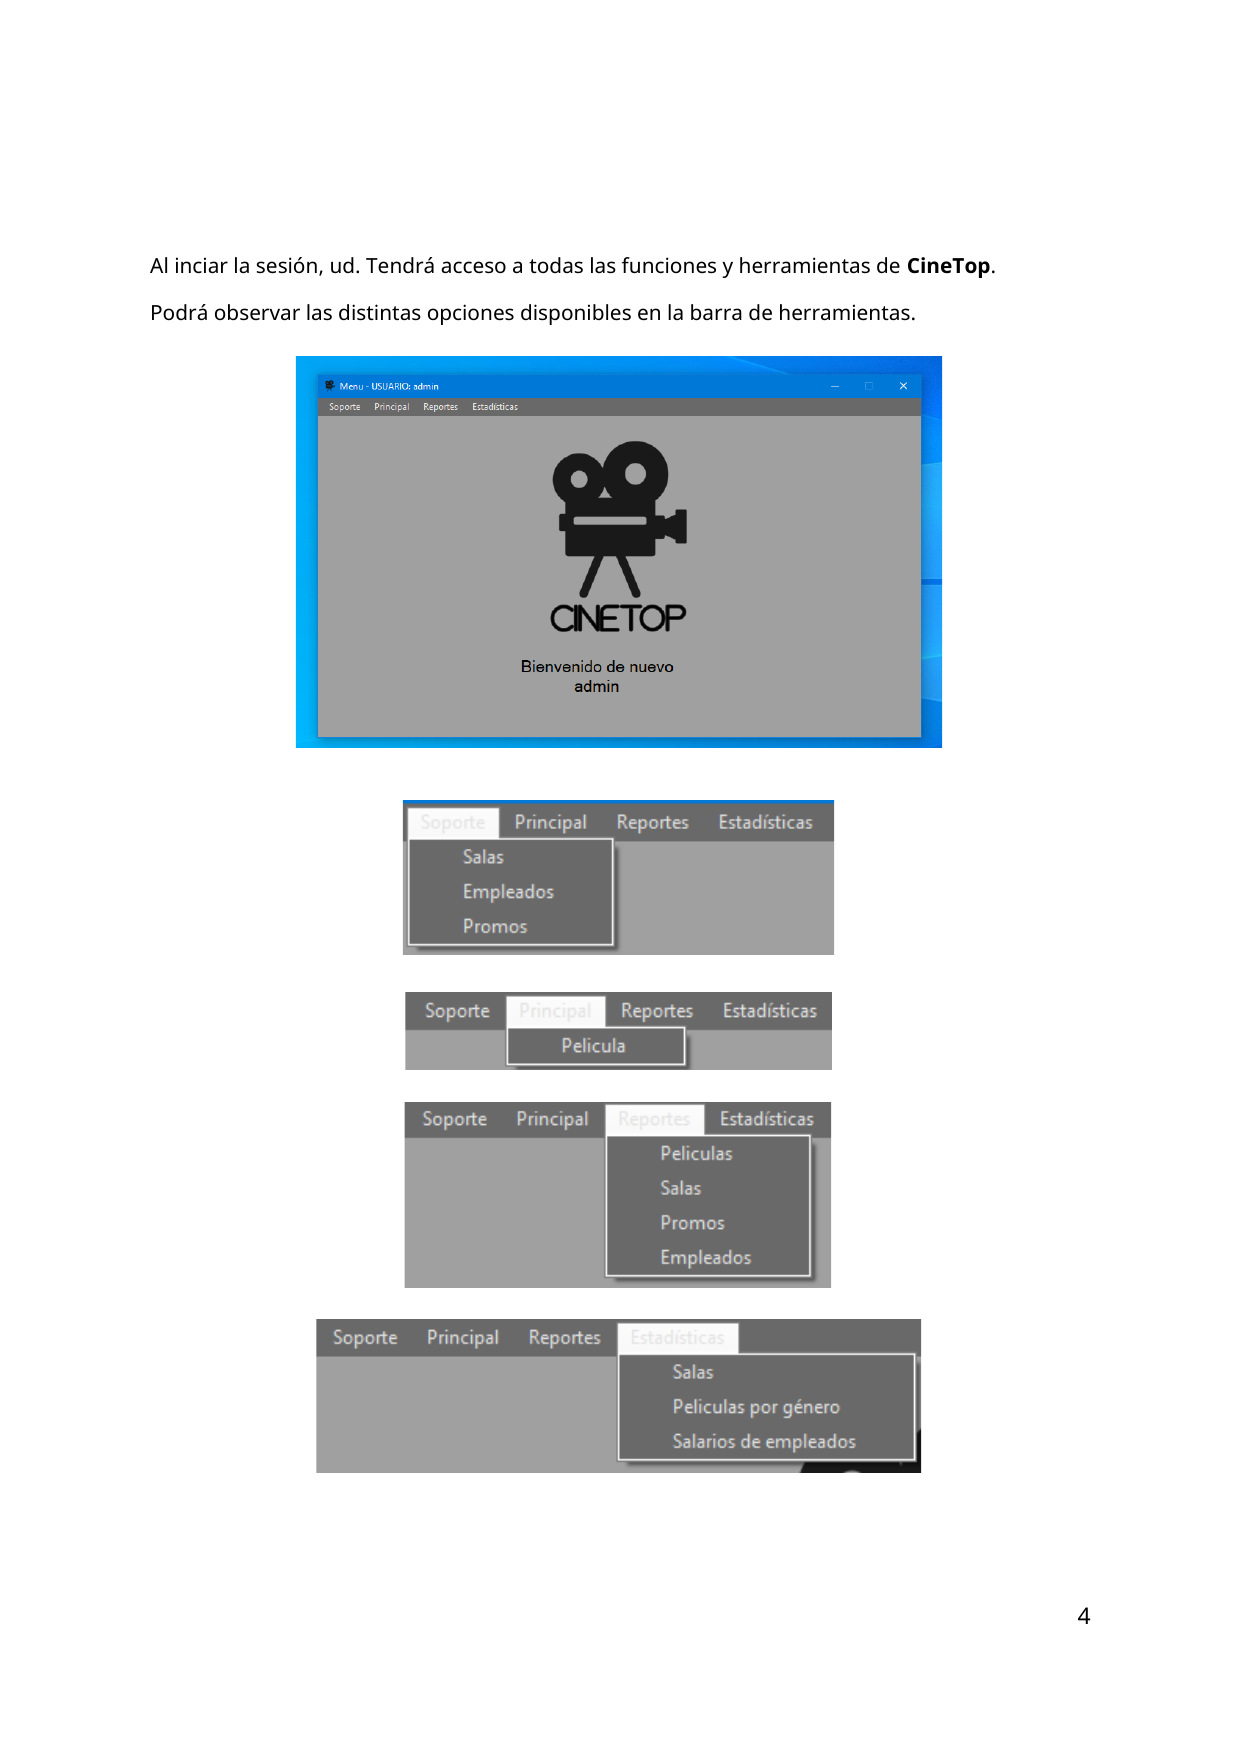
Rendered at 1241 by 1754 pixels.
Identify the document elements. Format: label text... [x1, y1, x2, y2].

picture [405, 992, 832, 1070]
picture [402, 800, 835, 955]
text Al inciar la sesión, ud. Tendrá acceso a todas las funciones y herramientas de CineTop. [150, 251, 1090, 279]
picture [388, 359, 398, 365]
picture [316, 1319, 922, 1473]
picture [318, 356, 942, 748]
text Podrá observar las distintas opciones disponibles en la barra de herramientas. [150, 298, 1090, 327]
picture [404, 1102, 832, 1288]
